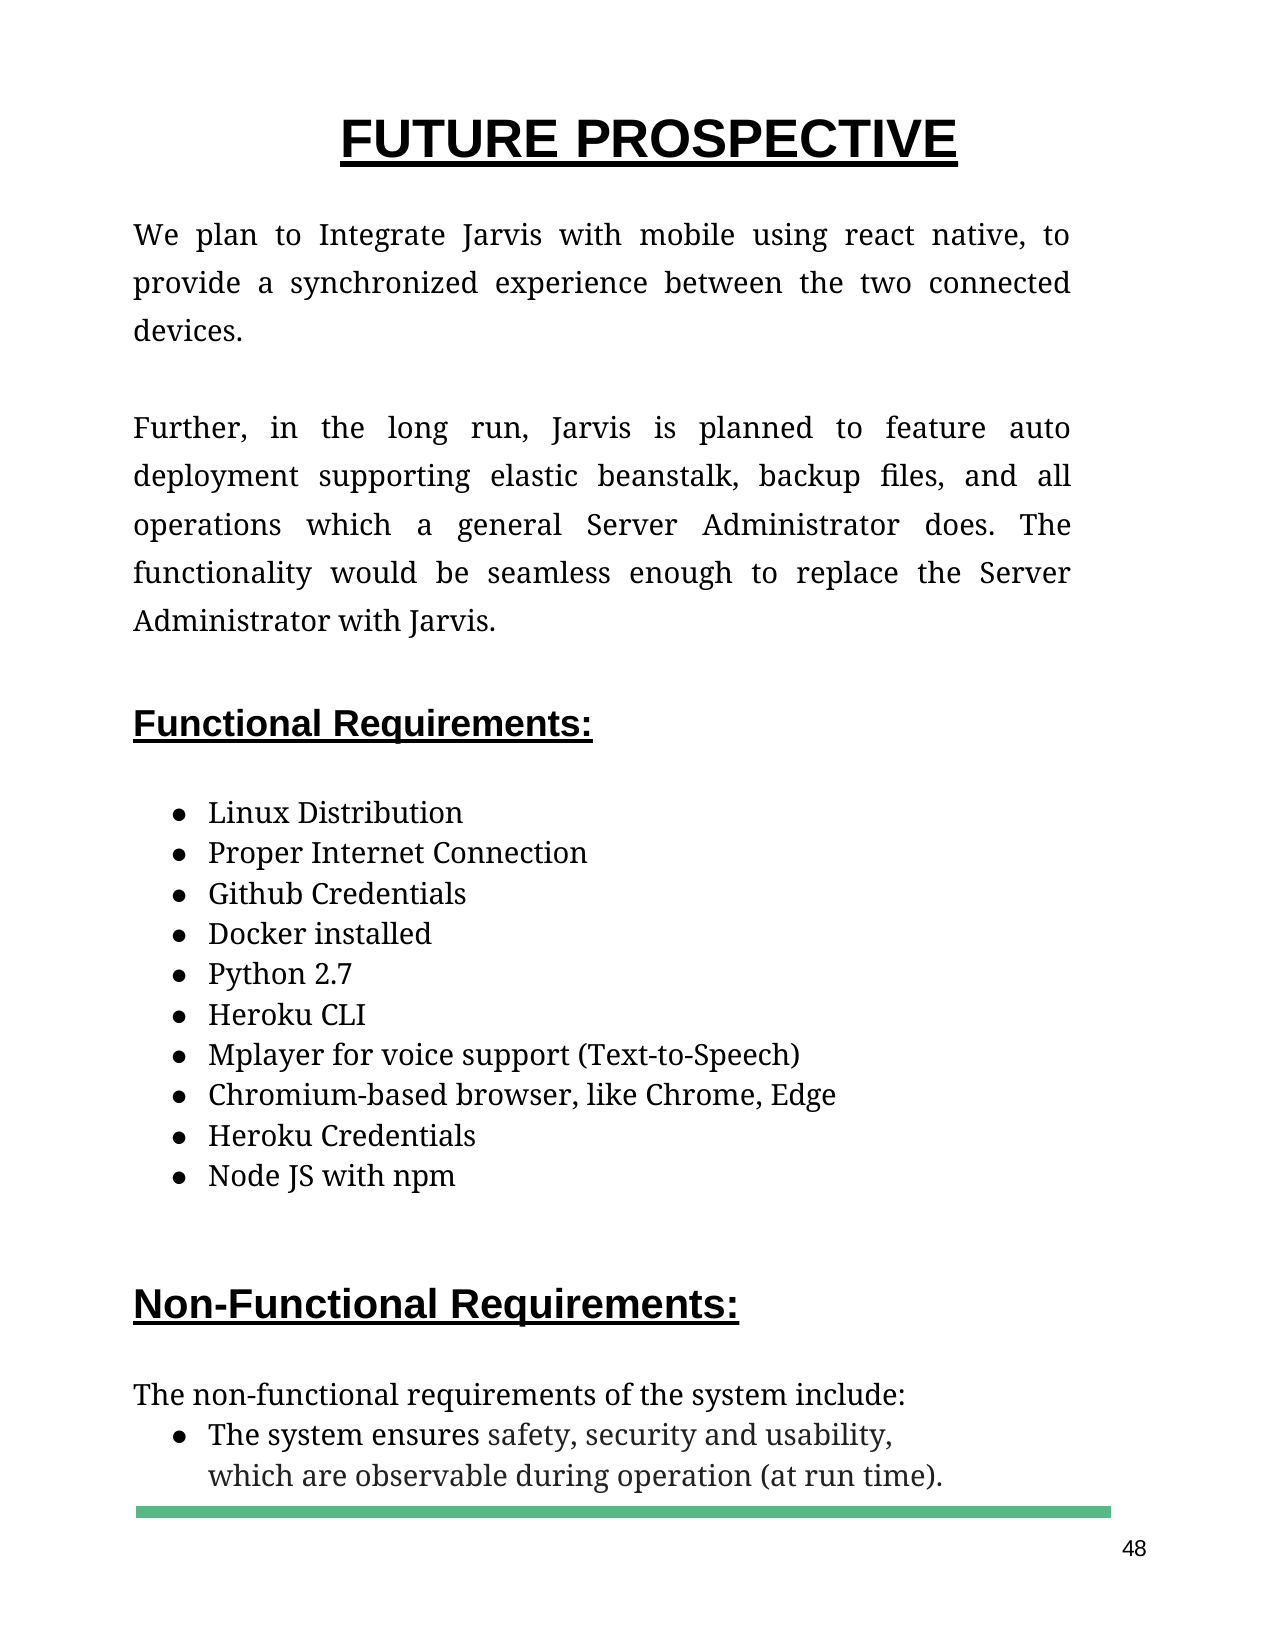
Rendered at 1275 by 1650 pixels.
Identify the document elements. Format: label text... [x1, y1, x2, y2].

list Chromium-based browser, like Chrome, Edge [170, 1074, 1206, 1114]
text The non-functional requirements of the system include: [133, 1374, 1206, 1414]
list Docker installed [170, 913, 1206, 953]
list Mplayer for voice support (Text-to-Speech) [170, 1034, 1206, 1074]
text We plan to Integrate Jarvis with mobile using react native, to provide a synchronized experience between the two connected devices. [133, 214, 1072, 350]
list Github Credentials [170, 873, 1206, 913]
picture [136, 1506, 1111, 1518]
subtitle Non-Functional Requirements: [133, 1279, 1206, 1327]
list The system ensures safety, security and usability, which are observable during operation (at run time). [170, 1414, 971, 1495]
list Linux Distribution [170, 792, 1206, 832]
subtitle FUTURE PROSPECTIVE [297, 107, 1001, 169]
list Heroku Credentials [170, 1115, 1206, 1154]
list Heroku CLI [170, 994, 1206, 1034]
list Proper Internet Connection [170, 833, 1206, 872]
list Node JS with npm [170, 1155, 1206, 1195]
text Further, in the long run, Jarvis is planned to feature auto deployment supporting elastic beanstalk, backup files, and all operations which a general Server Administrator does. The functionality would be seamless enough to replace the Server Administrator with Jarvis. [133, 407, 1072, 640]
list Python 2.7 [170, 954, 1206, 993]
subtitle Functional Requirements: [133, 702, 1206, 745]
